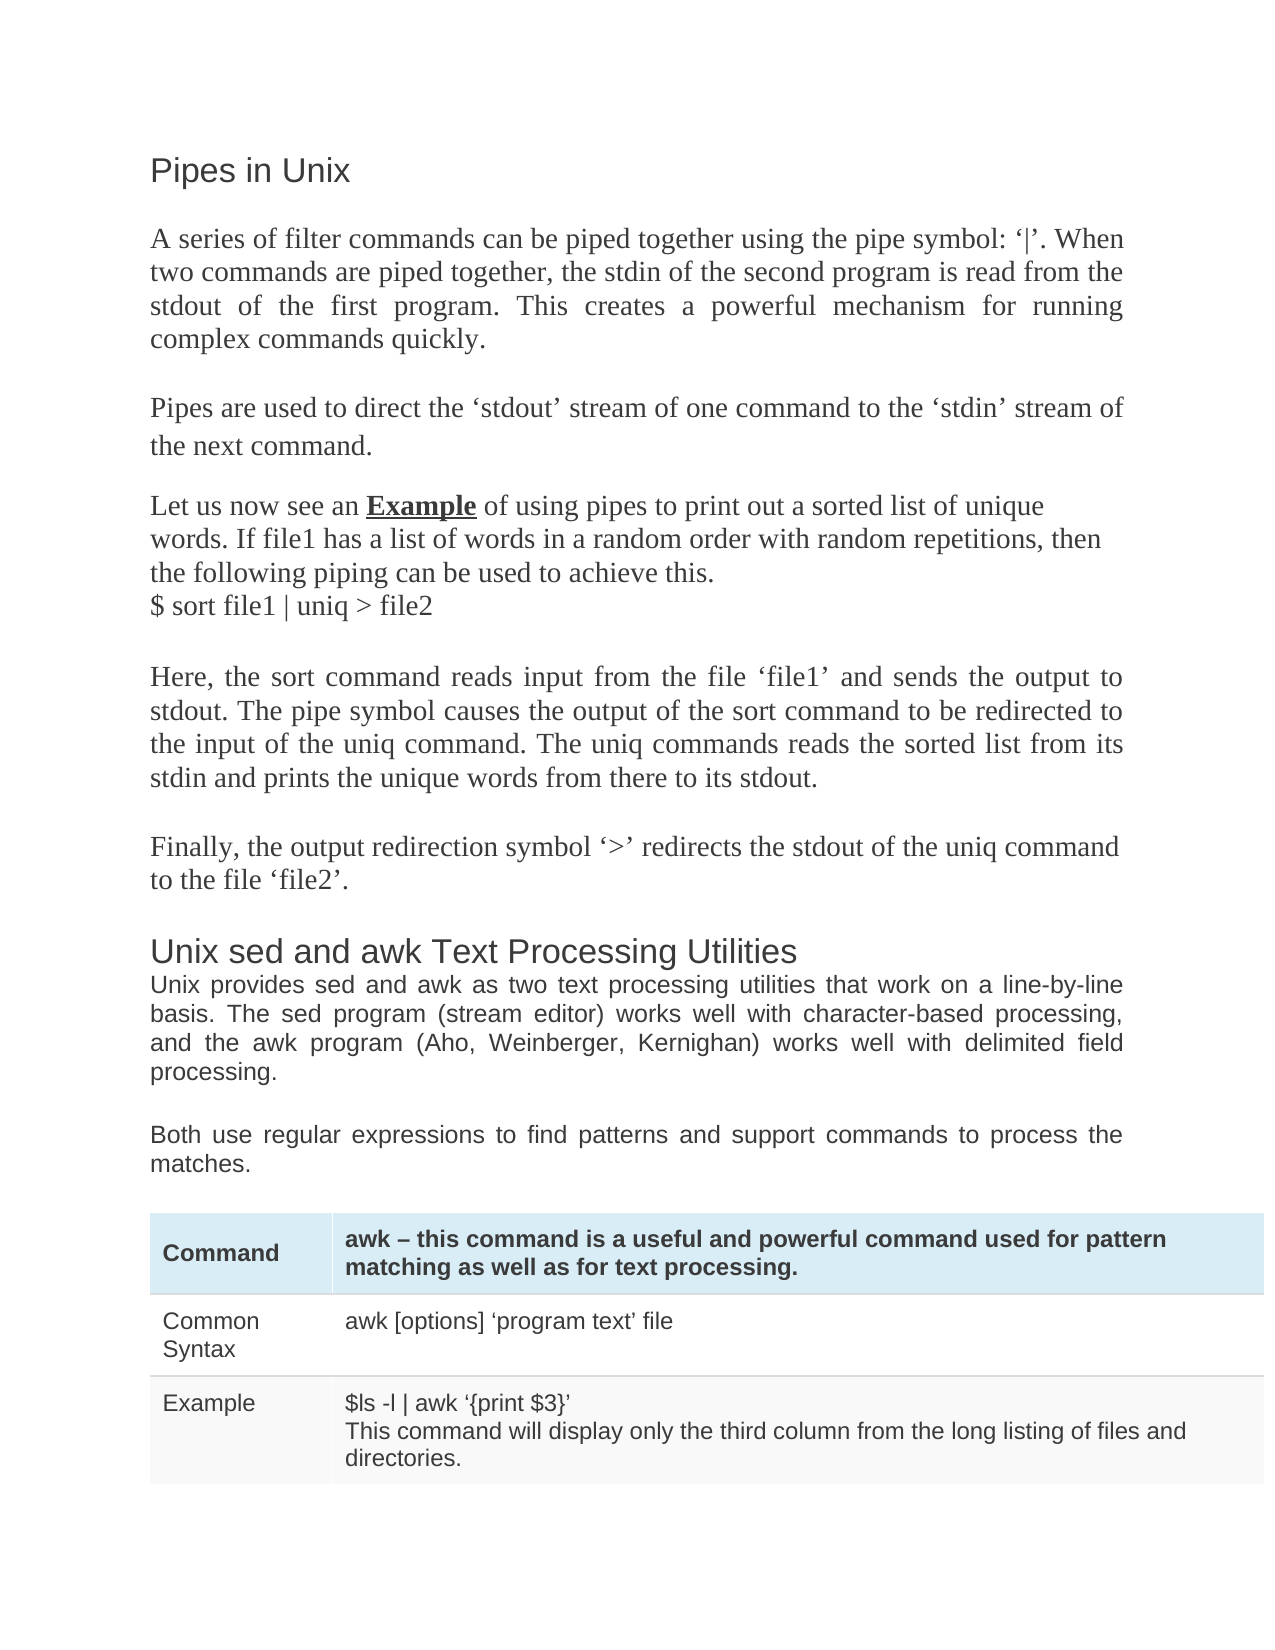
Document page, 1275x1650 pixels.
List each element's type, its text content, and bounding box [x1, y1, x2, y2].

text A series of filter commands can be piped together using the pipe symbol: ‘|’. When two commands are piped together, the stdin of the second program is read from the stdout of the first program. This creates a powerful mechanism for running complex commands quickly. [150, 221, 1125, 355]
text Unix provides sed and awk as two text processing utilities that work on a line-by-line basis. The sed program (stream editor) works well with character-based processing, and the awk program (Aho, Weinberger, Kernighan) works well with delimited field processing. [150, 970, 1125, 1085]
subtitle Pipes in Unix [150, 150, 1125, 189]
table_cell Common Syntax [150, 1295, 332, 1375]
text Let us now see an Example of using pipes to print out a sorted list of unique words. If file1 has a list of words in a random order with random repetitions, then the following piping can be used to achieve this. [150, 488, 1125, 588]
table_cell Example [150, 1377, 332, 1484]
table_cell awk [options] ‘program text’ file [333, 1295, 1264, 1375]
text $ sort file1 | uniq > file2 [150, 588, 1125, 622]
text Pipes are used to direct the ‘stdout’ stream of one command to the ‘stdin’ stream of the next command. [150, 423, 1125, 462]
text Unix sed and awk Text Processing Utilities [150, 931, 1125, 970]
text Finally, the output redirection symbol ‘>’ redirects the stdout of the uniq command to the file ‘file2’. [150, 829, 1125, 896]
text Here, the sort command reads input from the file ‘file1’ and sends the output to stdout. The pipe symbol causes the output of the sort command to be redirected to the input of the uniq command. The uniq commands reads the sorted list from its stdin and prints the unique words from there to its stdout. [150, 659, 1125, 794]
table_header awk – this command is a useful and powerful command used for pattern matching as well as for text processing. [333, 1213, 1264, 1293]
table_cell $ls -l | awk ‘{print $3}’ This command will display only the third column from the long listing of files and directories. [333, 1377, 1264, 1484]
table_header Command [150, 1213, 332, 1293]
text Both use regular expressions to find patterns and support commands to process the matches. [150, 1120, 1125, 1178]
